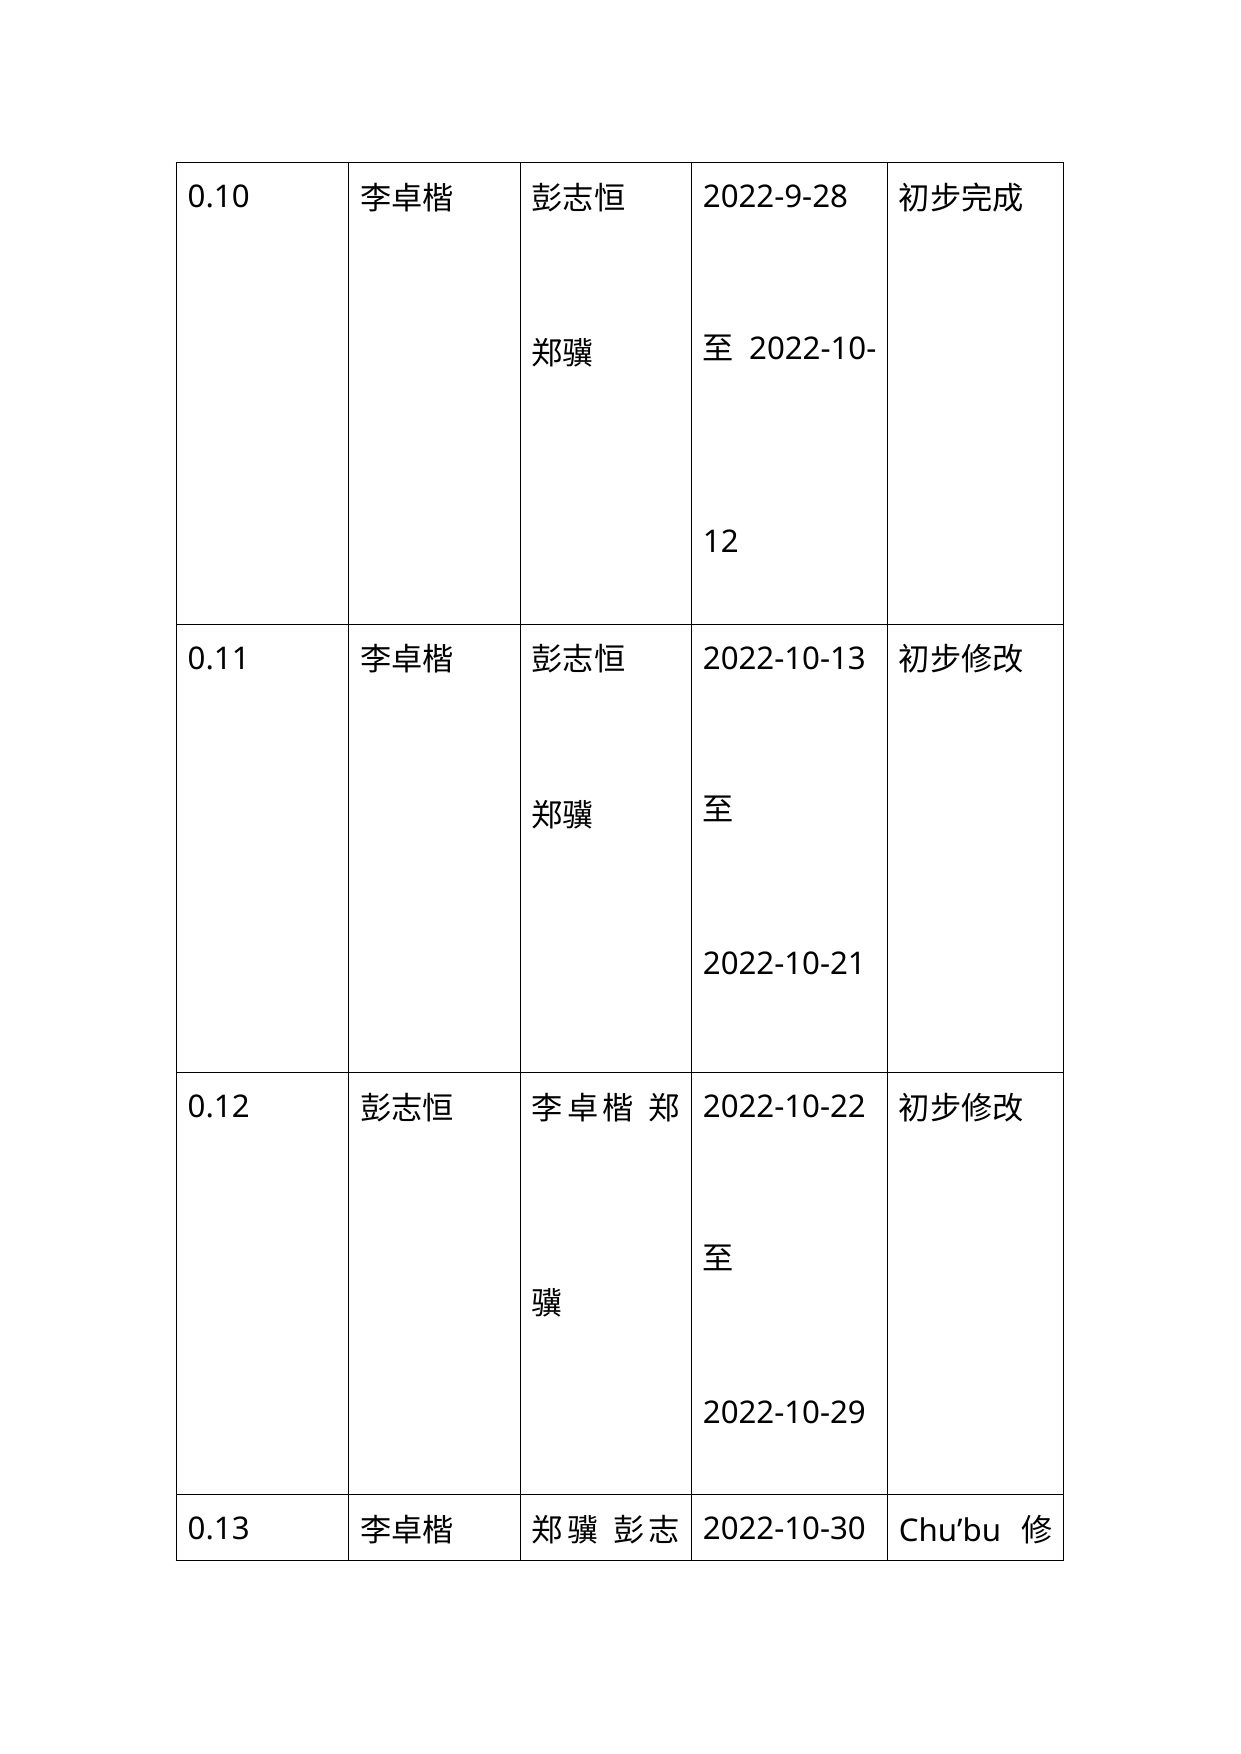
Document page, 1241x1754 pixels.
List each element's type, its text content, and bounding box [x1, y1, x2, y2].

table_cell 2022-10-22 至 2022-10-29 [692, 1073, 887, 1494]
table_cell 郑骥 彭志恒 [521, 1495, 691, 1560]
table_cell 李卓楷 [349, 625, 520, 1072]
table_cell 李卓楷 [349, 163, 520, 623]
table_cell 0.12 [177, 1073, 348, 1494]
table_cell 0.10 [177, 163, 348, 623]
table_cell 初步修改 [888, 625, 1063, 1072]
table_cell 0.13 [177, 1495, 348, 1560]
table_cell 彭志恒 郑骥 [521, 163, 691, 623]
table_cell 2022-10-30至 2022-11-05 [692, 1495, 887, 1560]
table_cell 李卓楷 郑骥 [521, 1073, 691, 1494]
table_cell 0.11 [177, 625, 348, 1072]
table_cell 2022-9-28 至2022-10-12 [692, 163, 887, 623]
table_cell Chu’bu修改 [888, 1495, 1063, 1560]
table_cell 李卓楷 [349, 1495, 520, 1560]
table_cell 彭志恒 郑骥 [521, 625, 691, 1072]
table_cell 彭志恒 [349, 1073, 520, 1494]
table_cell 初步完成 [888, 163, 1063, 623]
table_cell 2022-10-13 至 2022-10-21 [692, 625, 887, 1072]
table_cell 初步修改 [888, 1073, 1063, 1494]
